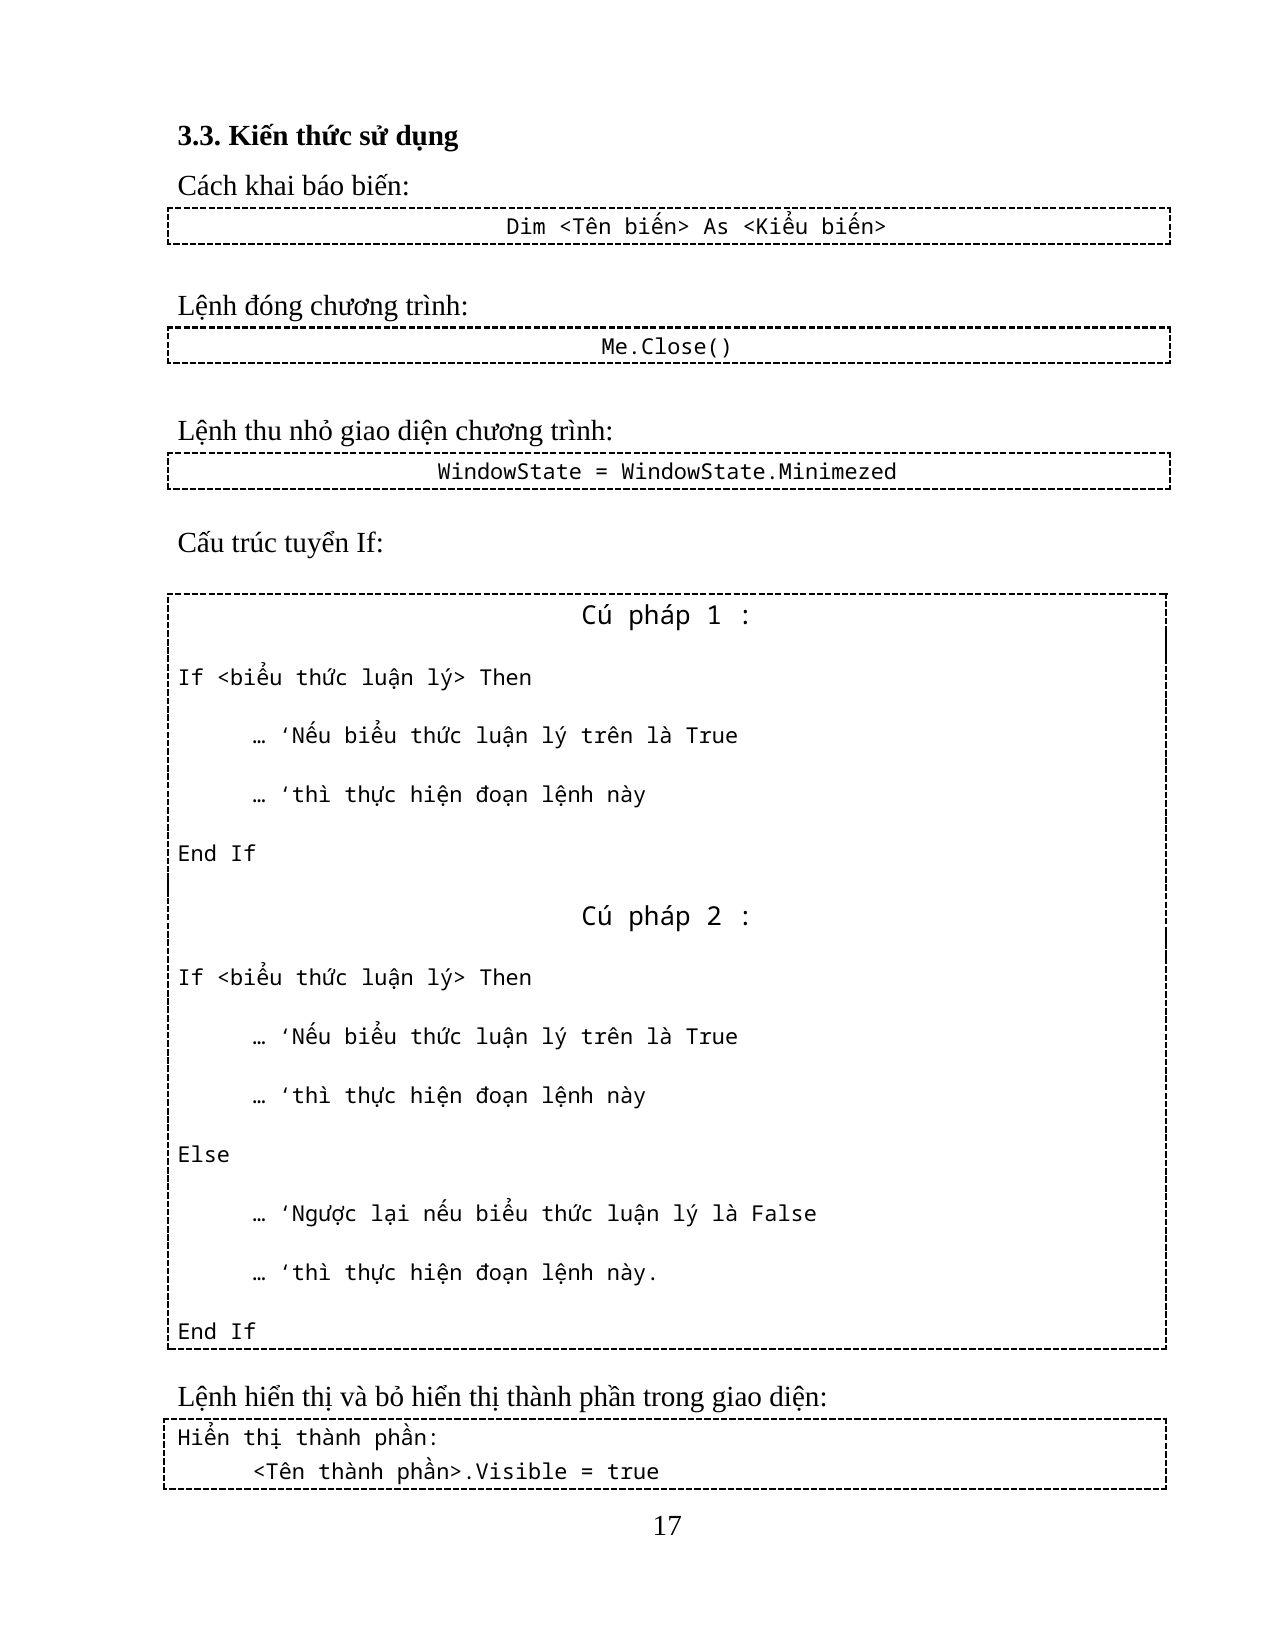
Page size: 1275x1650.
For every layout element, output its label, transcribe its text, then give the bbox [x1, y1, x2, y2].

text Hiển thị thành phần: [163, 1417, 1167, 1451]
text … ‘thì thực hiện đoạn lệnh này [167, 775, 1167, 809]
text Cấu trúc tuyển If: [177, 525, 1157, 558]
text Dim <Tên biến> As <Kiểu biến> [167, 207, 1171, 245]
text Cách khai báo biến: [177, 168, 1157, 202]
text If <biểu thức luận lý> Then [167, 657, 1167, 691]
text Lệnh đóng chương trình: [177, 288, 1157, 321]
text Lệnh thu nhỏ giao diện chương trình: [177, 413, 1157, 447]
text Else [167, 1135, 1167, 1169]
text Cú pháp 2 : [167, 893, 1167, 933]
text … ‘Ngược lại nếu biểu thức luận lý là False [167, 1194, 1167, 1228]
text End If [167, 834, 1167, 868]
text End If [167, 1312, 1167, 1350]
text Me.Close() [167, 326, 1171, 364]
text WindowState = WindowState.Minimezed [167, 452, 1171, 490]
text … ‘Nếu biểu thức luận lý trên là True [167, 1017, 1167, 1051]
text Lệnh hiển thị và bỏ hiển thị thành phần trong giao diện: [177, 1379, 1157, 1412]
text 3.3. Kiến thức sử dụng [177, 118, 1157, 152]
text … ‘Nếu biểu thức luận lý trên là True [167, 716, 1167, 750]
text Cú pháp 1 : [167, 593, 1167, 632]
text … ‘thì thực hiện đoạn lệnh này. [167, 1253, 1167, 1287]
text <Tên thành phần>.Visible = true [163, 1452, 1167, 1490]
text … ‘thì thực hiện đoạn lệnh này [167, 1076, 1167, 1110]
text If <biểu thức luận lý> Then [167, 958, 1167, 992]
